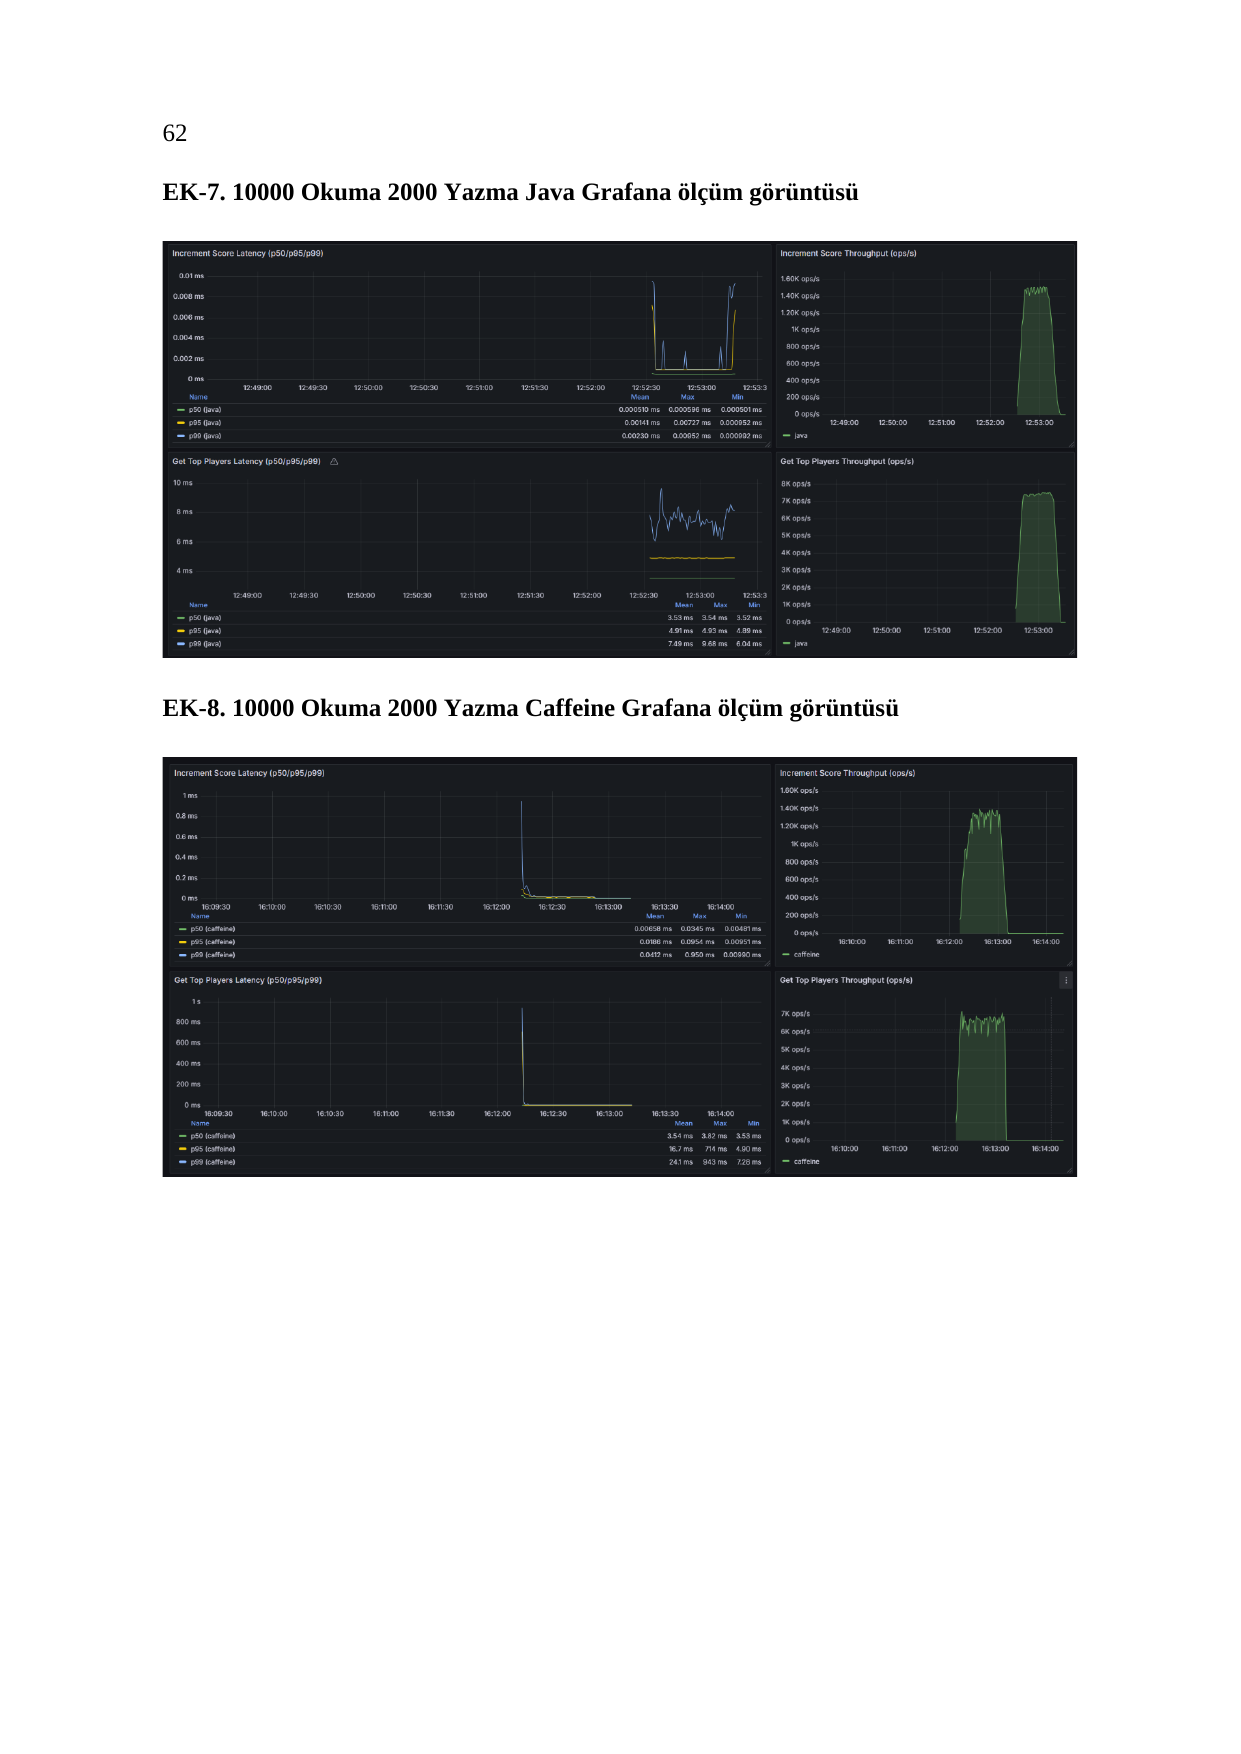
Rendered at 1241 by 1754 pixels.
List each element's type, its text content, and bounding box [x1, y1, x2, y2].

picture [162, 241, 1078, 658]
subtitle EK-7. 10000 Okuma 2000 Yazma Java Grafana ölçüm görüntüsü [162, 177, 1078, 206]
subtitle EK-8. 10000 Okuma 2000 Yazma Caffeine Grafana ölçüm görüntüsü [162, 693, 1078, 722]
picture [162, 757, 1078, 1177]
